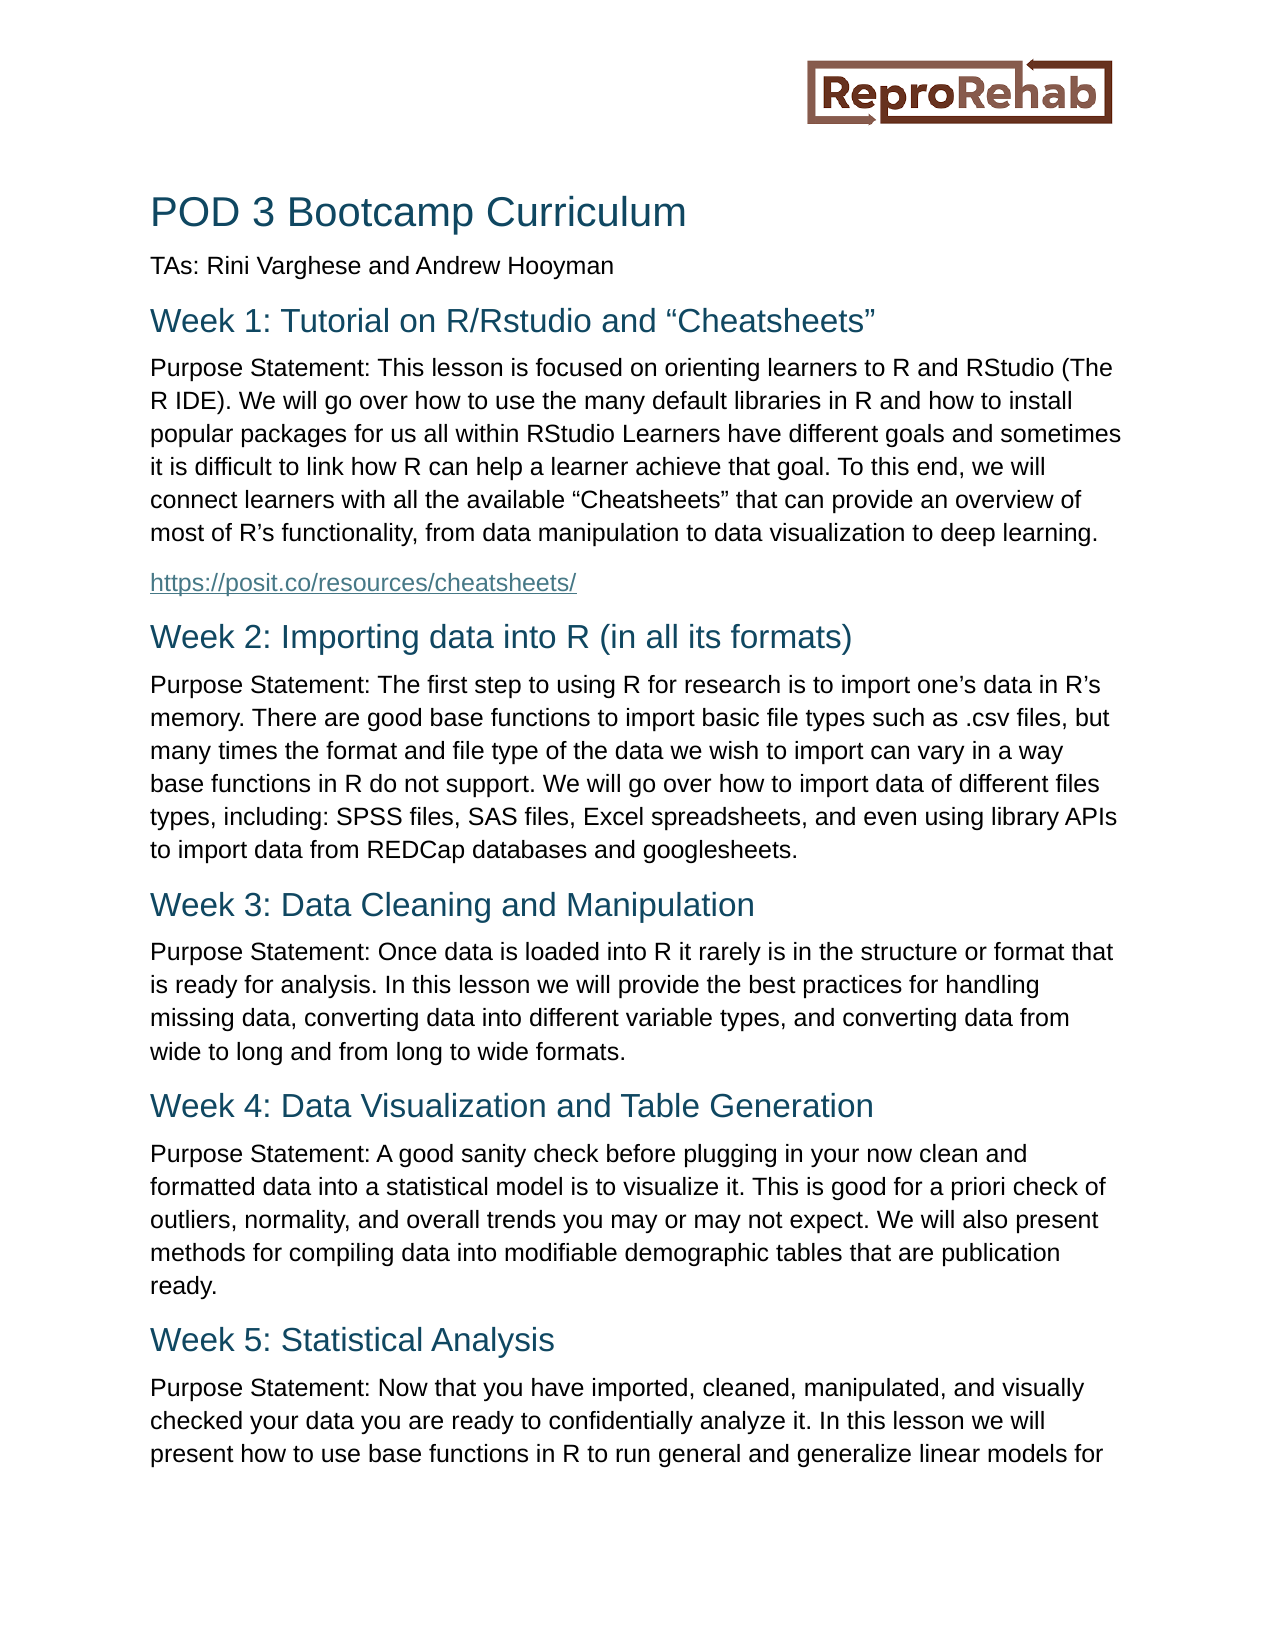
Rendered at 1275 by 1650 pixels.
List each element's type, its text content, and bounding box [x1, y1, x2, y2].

text Purpose Statement: This lesson is focused on orienting learners to R and RStudio (The R IDE). We will go over how to use the many default libraries in R and how to install popular packages for us all within RStudio Learners have different goals and sometimes it is difficult to link how R can help a learner achieve that goal. To this end, we will connect learners with all the available “Cheatsheets” that can provide an overview of most of R’s functionality, from data manipulation to data visualization to deep learning. [150, 353, 1125, 547]
subtitle Week 5: Statistical Analysis [150, 1320, 1125, 1359]
text Purpose Statement: A good sanity check before plugging in your now clean and formatted data into a statistical model is to visualize it. This is good for a priori check of outliers, normality, and overall trends you may or may not expect. We will also present methods for compiling data into modifiable demographic tables that are publication ready. [150, 1139, 1125, 1299]
picture [796, 45, 1125, 141]
text Purpose Statement: The first step to using R for research is to import one’s data in R’s memory. There are good base functions to import basic file types such as .csv files, but many times the format and file type of the data we wish to import can vary in a way base functions in R do not support. We will go over how to import data of different files types, including: SPSS files, SAS files, Excel spreadsheets, and even using library APIs to import data from REDCap databases and googlesheets. [150, 670, 1125, 864]
text TAs: Rini Varghese and Andrew Hooyman [150, 251, 1125, 280]
subtitle POD 3 Bootcamp Curriculum [150, 187, 1125, 235]
subtitle Week 2: Importing data into R (in all its formats) [150, 618, 1125, 656]
subtitle Week 1: Tutorial on R/Rstudio and “Cheatsheets” [150, 301, 1125, 339]
subtitle Week 4: Data Visualization and Table Generation [150, 1086, 1125, 1124]
subtitle Week 3: Data Cleaning and Manipulation [150, 885, 1125, 923]
text Purpose Statement: Once data is loaded into R it rarely is in the structure or format that is ready for analysis. In this lesson we will provide the best practices for handling missing data, converting data into different variable types, and converting data from wide to long and from long to wide formats. [150, 937, 1125, 1065]
text https://posit.co/resources/cheatsheets/ [150, 568, 1125, 597]
